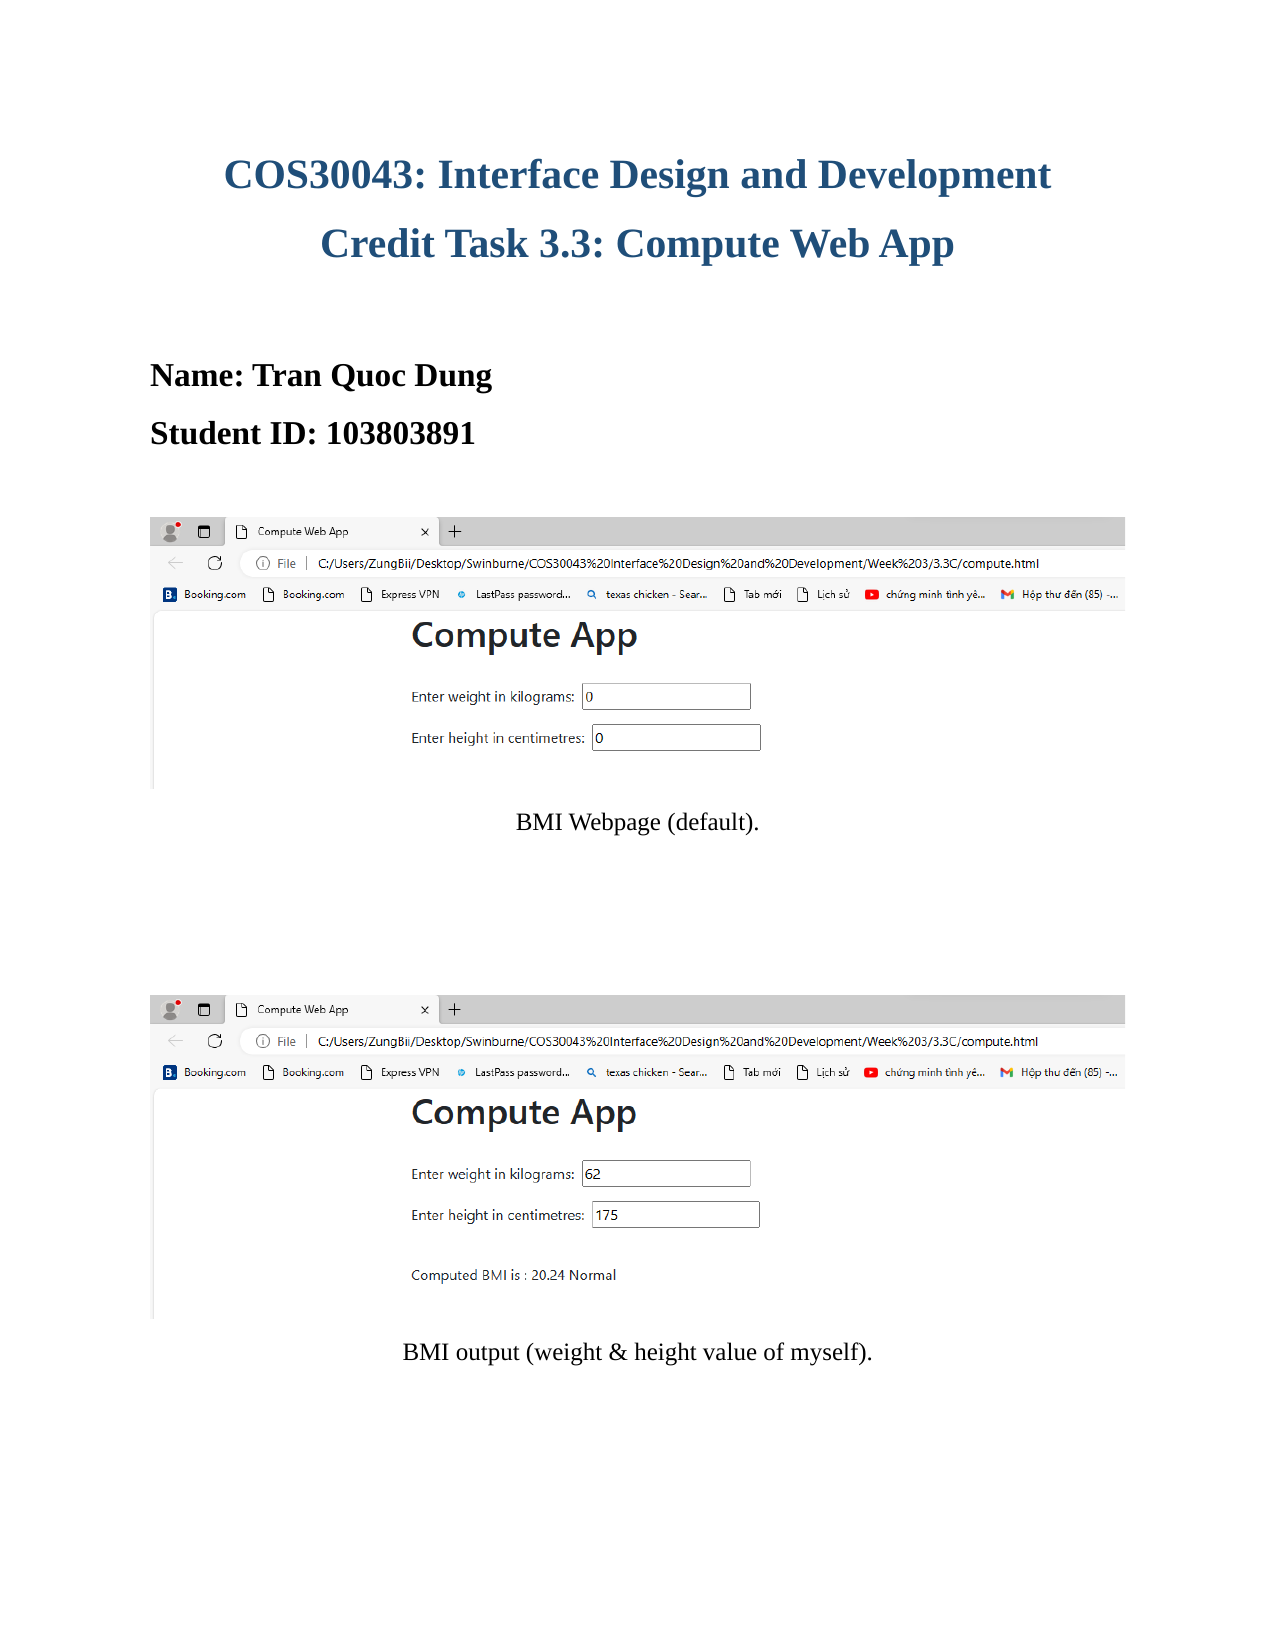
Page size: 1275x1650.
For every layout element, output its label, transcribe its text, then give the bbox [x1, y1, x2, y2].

text COS30043: Interface Design and Development [150, 150, 1125, 198]
text BMI output (weight & height value of myself). [150, 1337, 1125, 1366]
text Credit Task 3.3: Compute Web App [150, 218, 1125, 266]
picture [150, 995, 1125, 1319]
text Name: Tran Quoc Dung [150, 355, 1125, 393]
text Student ID: 103803891 [150, 413, 1125, 451]
text BMI Webpage (default). [150, 807, 1125, 836]
picture [150, 517, 1125, 789]
